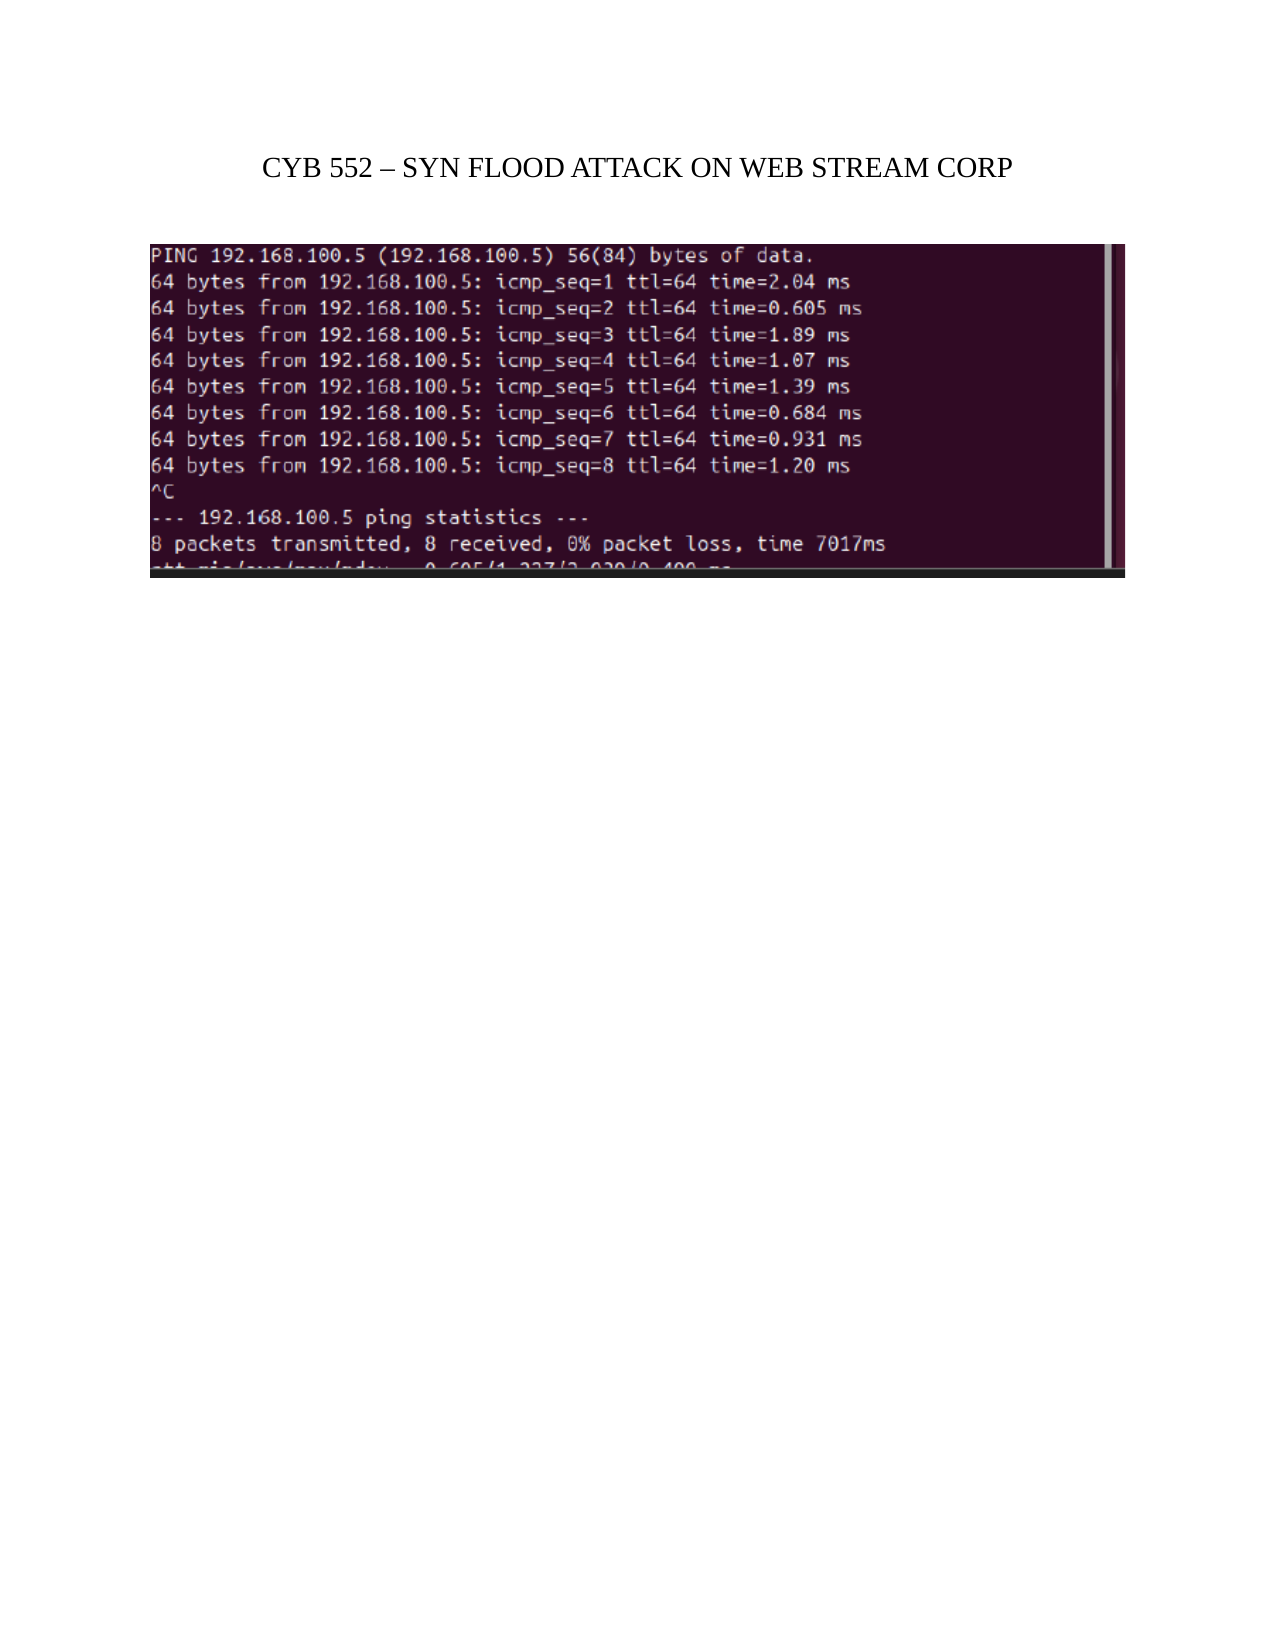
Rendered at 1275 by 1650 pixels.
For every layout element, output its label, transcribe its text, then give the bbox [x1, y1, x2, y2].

text CYB 552 – SYN FLOOD ATTACK ON WEB STREAM CORP [150, 150, 1125, 183]
picture [150, 244, 1125, 578]
